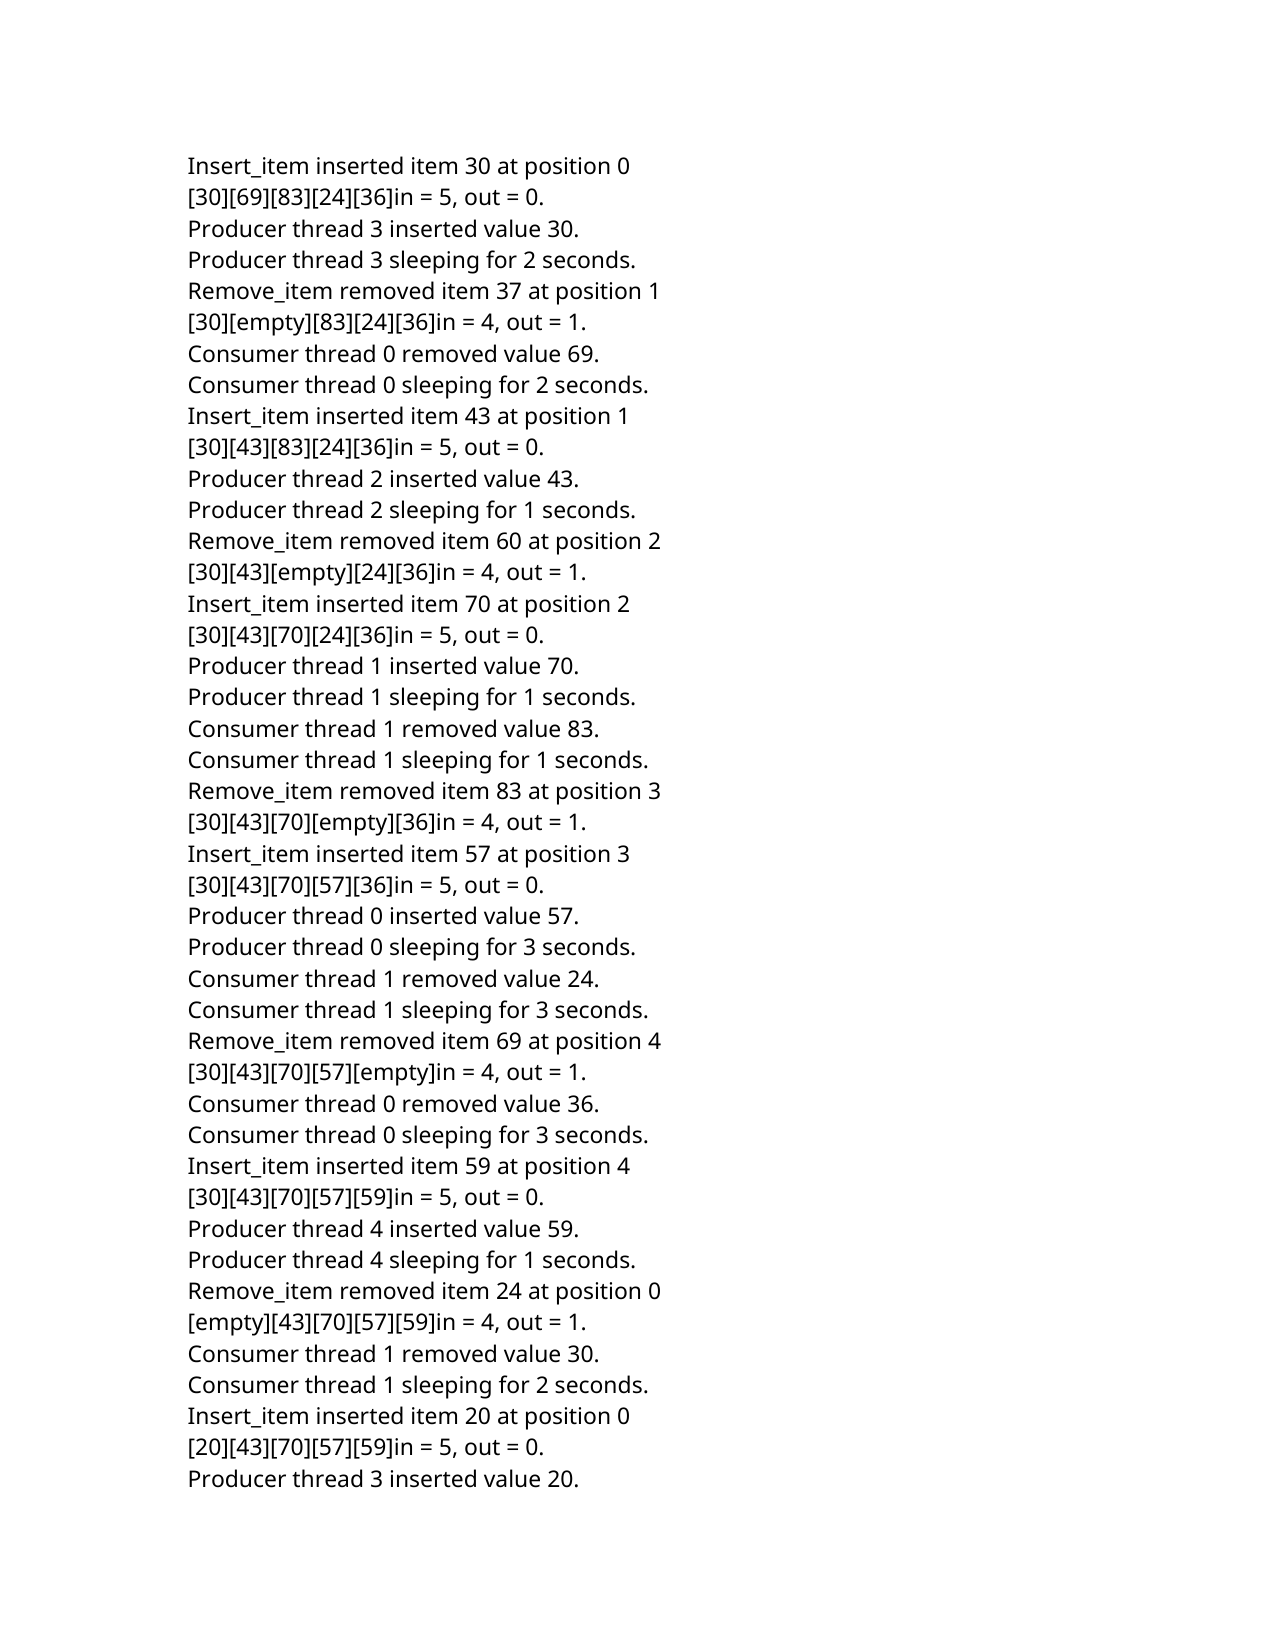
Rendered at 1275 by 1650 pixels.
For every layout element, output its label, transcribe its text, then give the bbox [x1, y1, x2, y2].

text Remove_item removed item 83 at position 3 [187, 775, 1087, 806]
text Consumer thread 0 sleeping for 3 seconds. [187, 1119, 1087, 1150]
text Consumer thread 0 sleeping for 2 seconds. [187, 369, 1087, 400]
text [30][43][empty][24][36]in = 4, out = 1. [187, 556, 1087, 587]
text Insert_item inserted item 59 at position 4 [187, 1150, 1087, 1181]
text Consumer thread 1 sleeping for 3 seconds. [187, 994, 1087, 1025]
text Insert_item inserted item 30 at position 0 [187, 150, 1087, 181]
text Producer thread 0 inserted value 57. [187, 900, 1087, 931]
text Remove_item removed item 37 at position 1 [187, 275, 1087, 306]
text [30][43][70][empty][36]in = 4, out = 1. [187, 806, 1087, 837]
text [30][43][83][24][36]in = 5, out = 0. [187, 431, 1087, 462]
text [30][empty][83][24][36]in = 4, out = 1. [187, 306, 1087, 337]
text Insert_item inserted item 70 at position 2 [187, 587, 1087, 619]
text Remove_item removed item 24 at position 0 [187, 1275, 1087, 1306]
text Consumer thread 1 sleeping for 1 seconds. [187, 744, 1087, 775]
text Insert_item inserted item 43 at position 1 [187, 400, 1087, 431]
text Consumer thread 0 removed value 36. [187, 1087, 1087, 1119]
text Producer thread 4 sleeping for 1 seconds. [187, 1244, 1087, 1275]
text [empty][43][70][57][59]in = 4, out = 1. [187, 1306, 1087, 1337]
text [20][43][70][57][59]in = 5, out = 0. [187, 1431, 1087, 1462]
text Producer thread 3 sleeping for 2 seconds. [187, 244, 1087, 275]
text Consumer thread 1 removed value 83. [187, 712, 1087, 744]
text Remove_item removed item 60 at position 2 [187, 525, 1087, 556]
text Producer thread 1 sleeping for 1 seconds. [187, 681, 1087, 712]
text Consumer thread 1 sleeping for 2 seconds. [187, 1369, 1087, 1400]
text Producer thread 2 sleeping for 1 seconds. [187, 494, 1087, 525]
text Consumer thread 1 removed value 30. [187, 1337, 1087, 1369]
text [30][43][70][57][59]in = 5, out = 0. [187, 1181, 1087, 1212]
text Insert_item inserted item 20 at position 0 [187, 1400, 1087, 1431]
text Consumer thread 0 removed value 69. [187, 337, 1087, 369]
text [30][43][70][24][36]in = 5, out = 0. [187, 619, 1087, 650]
text [30][43][70][57][empty]in = 4, out = 1. [187, 1056, 1087, 1087]
text [30][43][70][57][36]in = 5, out = 0. [187, 869, 1087, 900]
text Remove_item removed item 69 at position 4 [187, 1025, 1087, 1056]
text Producer thread 3 inserted value 20. [187, 1462, 1087, 1494]
text Producer thread 0 sleeping for 3 seconds. [187, 931, 1087, 962]
text Insert_item inserted item 57 at position 3 [187, 837, 1087, 869]
text Producer thread 1 inserted value 70. [187, 650, 1087, 681]
text [30][69][83][24][36]in = 5, out = 0. [187, 181, 1087, 212]
text Consumer thread 1 removed value 24. [187, 962, 1087, 994]
text Producer thread 2 inserted value 43. [187, 462, 1087, 494]
text Producer thread 4 inserted value 59. [187, 1212, 1087, 1244]
text Producer thread 3 inserted value 30. [187, 212, 1087, 244]
